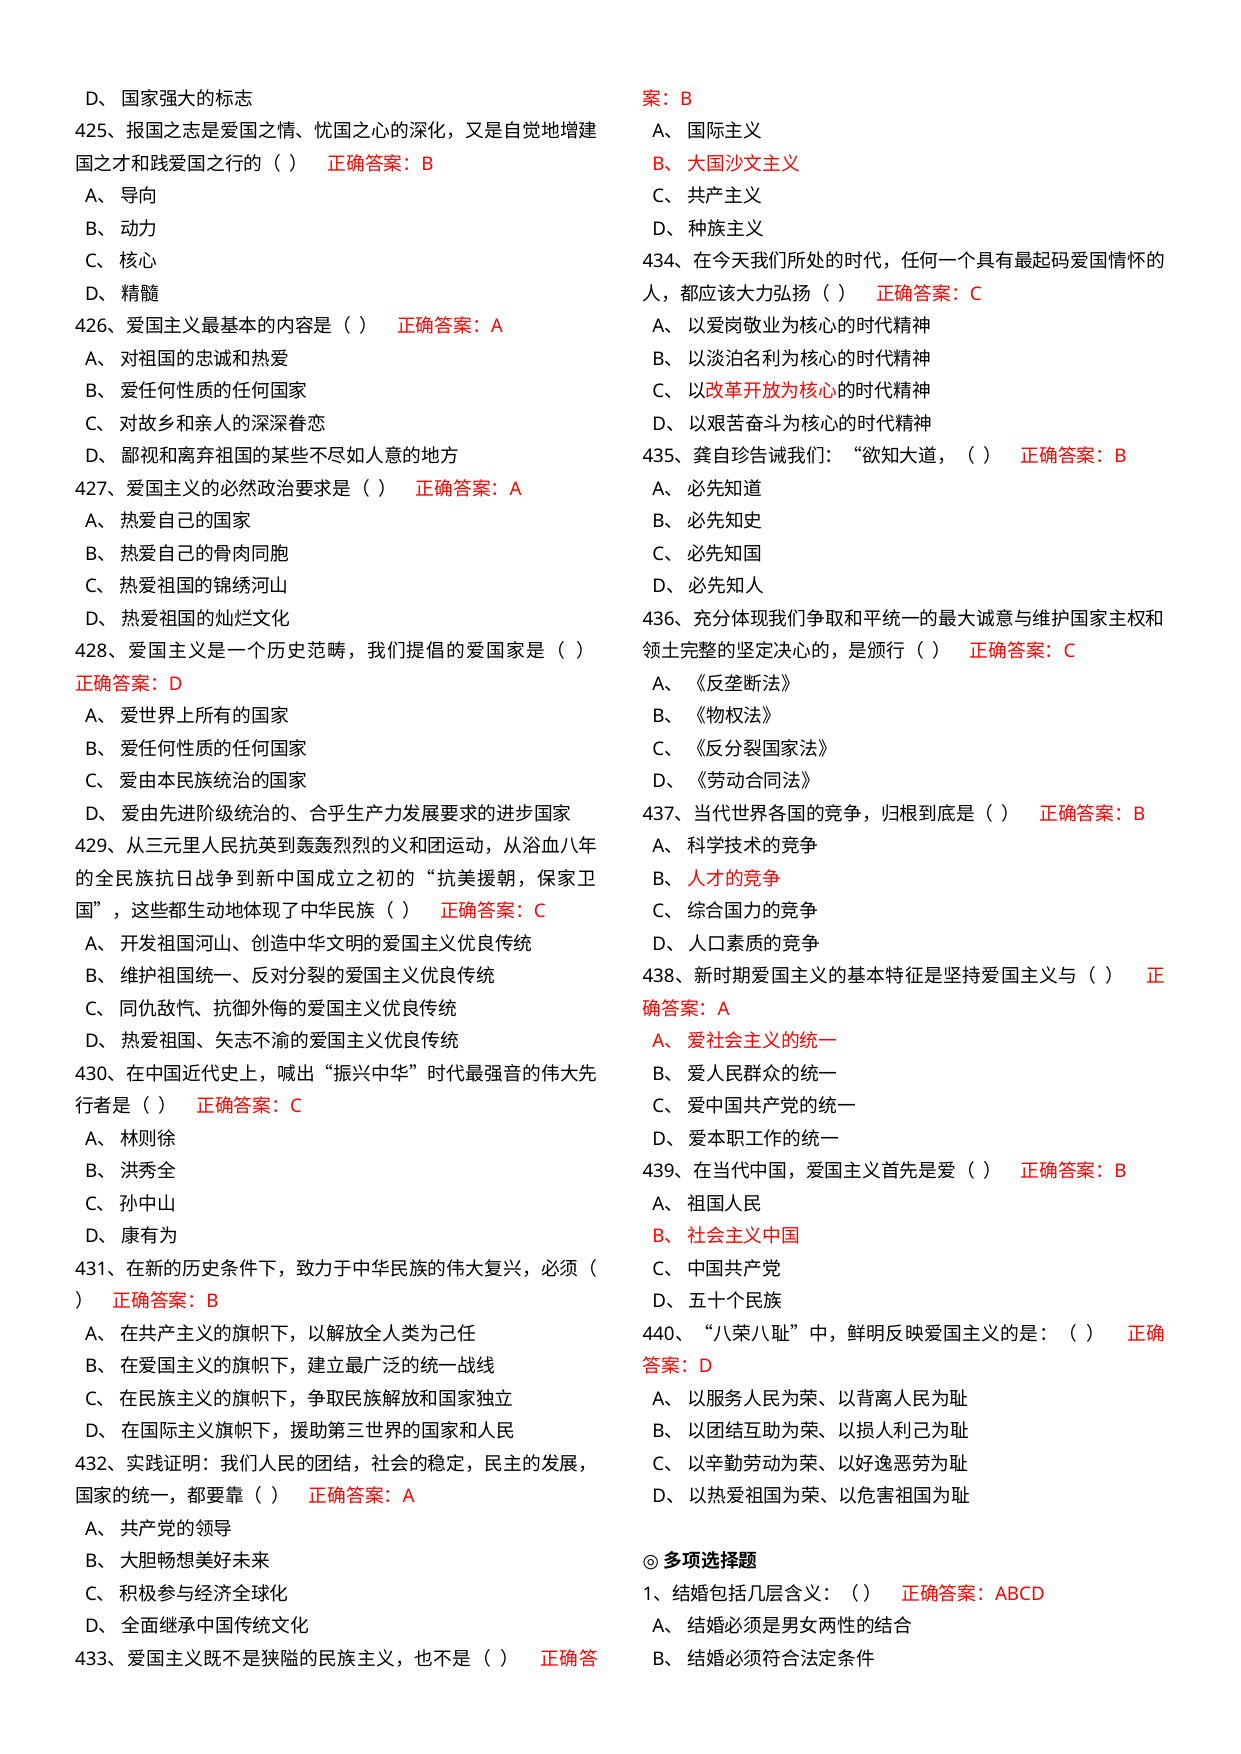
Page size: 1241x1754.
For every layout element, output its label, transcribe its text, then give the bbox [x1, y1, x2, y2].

text ◎ 多项选择题 1、结婚包括几层含义：（ ） 正确答案：ABCD A、 结婚必须是男女两性的结合 B、 结婚必须符合法定条件 C、 结婚是男女双方确立夫妻关系的法律行为 D、 结婚必须遵守法定程序 [642, 1543, 1165, 1673]
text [75, 81, 598, 1673]
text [642, 81, 1165, 1511]
